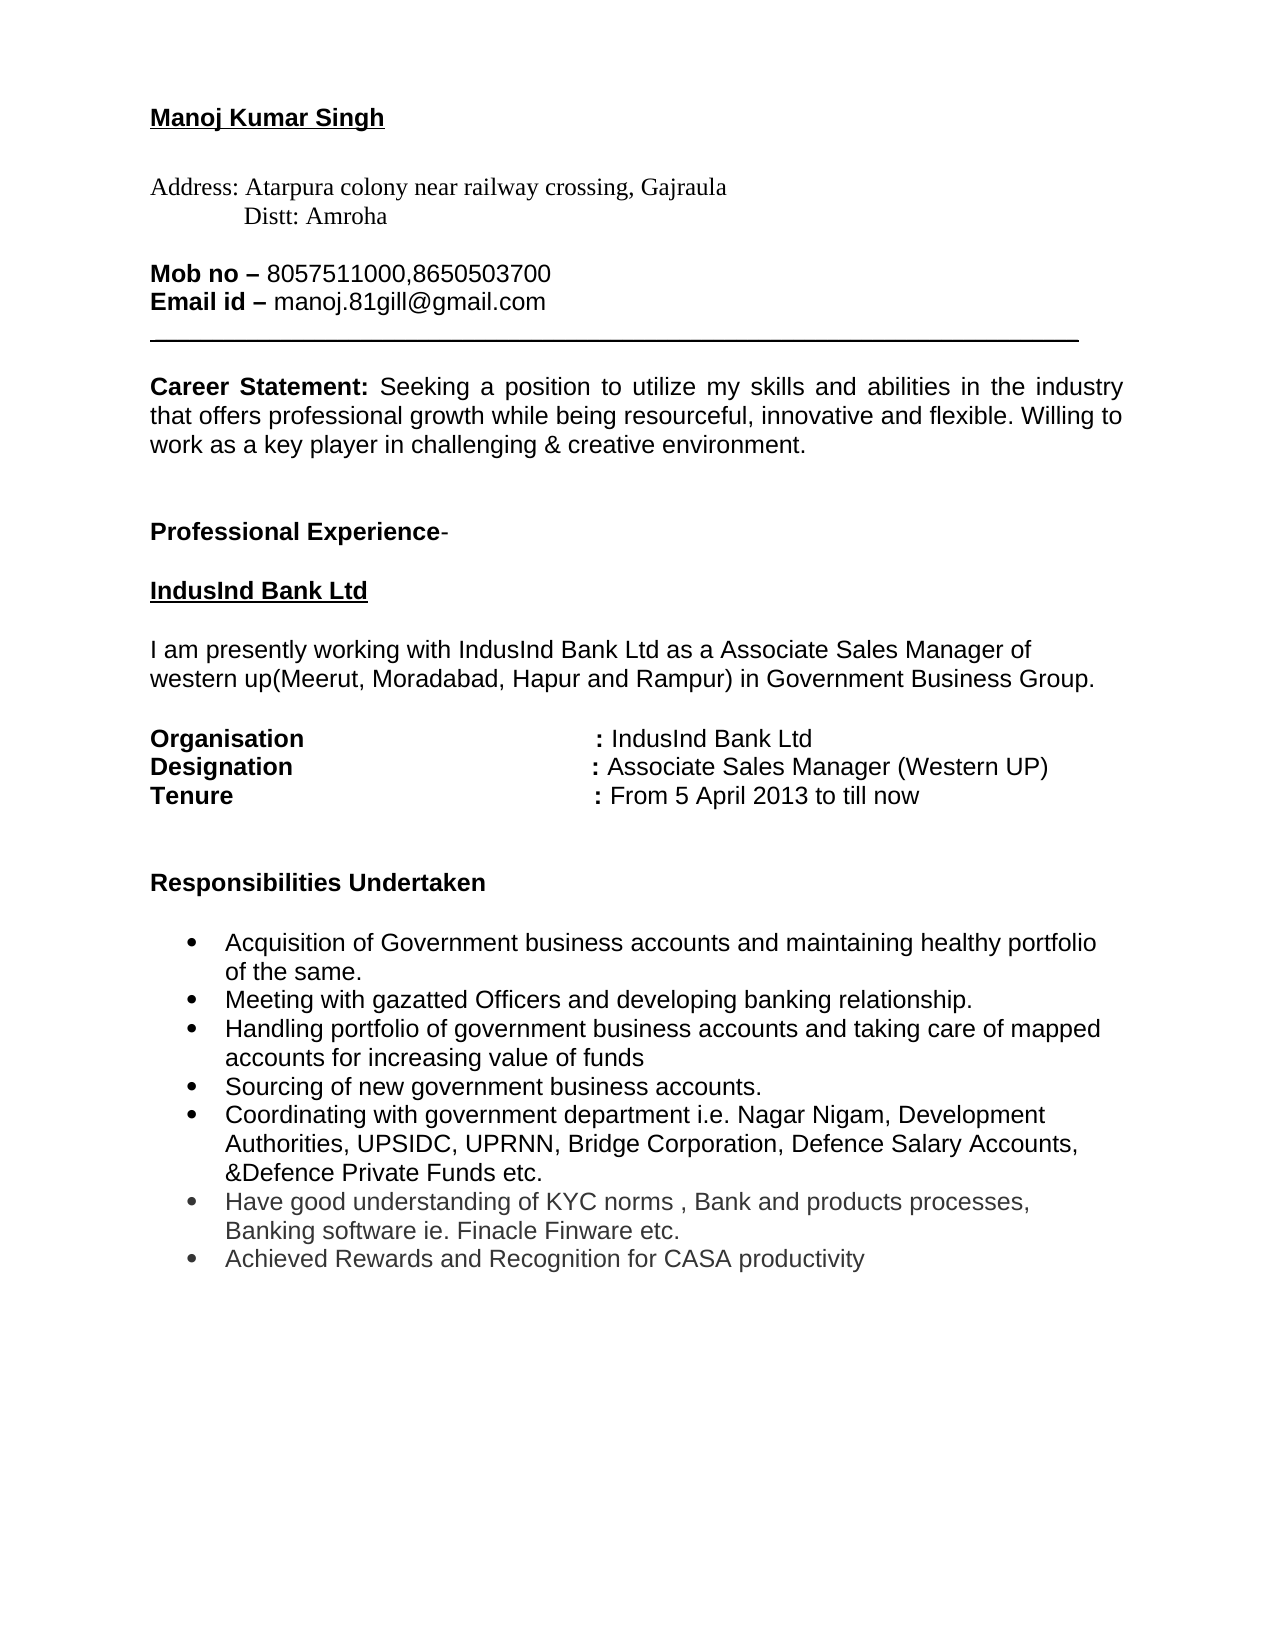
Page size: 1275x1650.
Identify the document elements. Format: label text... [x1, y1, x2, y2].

list Have good understanding of KYC norms , Bank and products processes, Banking software ie. Finacle Finware etc. [187, 1187, 1125, 1244]
text Organisation : IndusInd Bank Ltd [150, 723, 1125, 752]
text Address: Atarpura colony near railway crossing, Gajraula [150, 172, 1125, 201]
text _________________________________________________________________________________ [150, 316, 1125, 344]
list Achieved Rewards and Recognition for CASA productivity [187, 1244, 1125, 1273]
list Coordinating with government department i.e. Nagar Nigam, Development Authorities, UPSIDC, UPRNN, Bridge Corporation, Defence Salary Accounts, &Defence Private Funds etc. [187, 1101, 1125, 1187]
text Responsibilities Undertaken [150, 868, 1125, 897]
text Professional Experience- [150, 517, 1125, 546]
list Sourcing of new government business accounts. [187, 1072, 1125, 1101]
text Manoj Kumar Singh [150, 103, 1125, 132]
text Career Statement: Seeking a position to utilize my skills and abilities in the industry that offers professional growth while being resourceful, innovative and flexible. Willing to work as a key player in challenging & creative environment. [150, 372, 1125, 458]
text Distt: Amroha [112, 201, 1125, 230]
text Designation : Associate Sales Manager (Western UP) [150, 752, 1125, 781]
list Handling portfolio of government business accounts and taking care of mapped accounts for increasing value of funds [187, 1014, 1125, 1072]
text IndusInd Bank Ltd [150, 576, 1125, 605]
list Acquisition of Government business accounts and maintaining healthy portfolio of the same. [187, 928, 1125, 985]
list Meeting with gazatted Officers and developing banking relationship. [187, 985, 1125, 1014]
text Email id – manoj.81gill@gmail.com [150, 287, 1125, 316]
text I am presently working with IndusInd Bank Ltd as a Associate Sales Manager of western up(Meerut, Moradabad, Hapur and Rampur) in Government Business Group. [150, 636, 1125, 693]
text Mob no – 8057511000,8650503700 [150, 259, 1125, 287]
text Tenure : From 5 April 2013 to till now [150, 781, 1125, 810]
